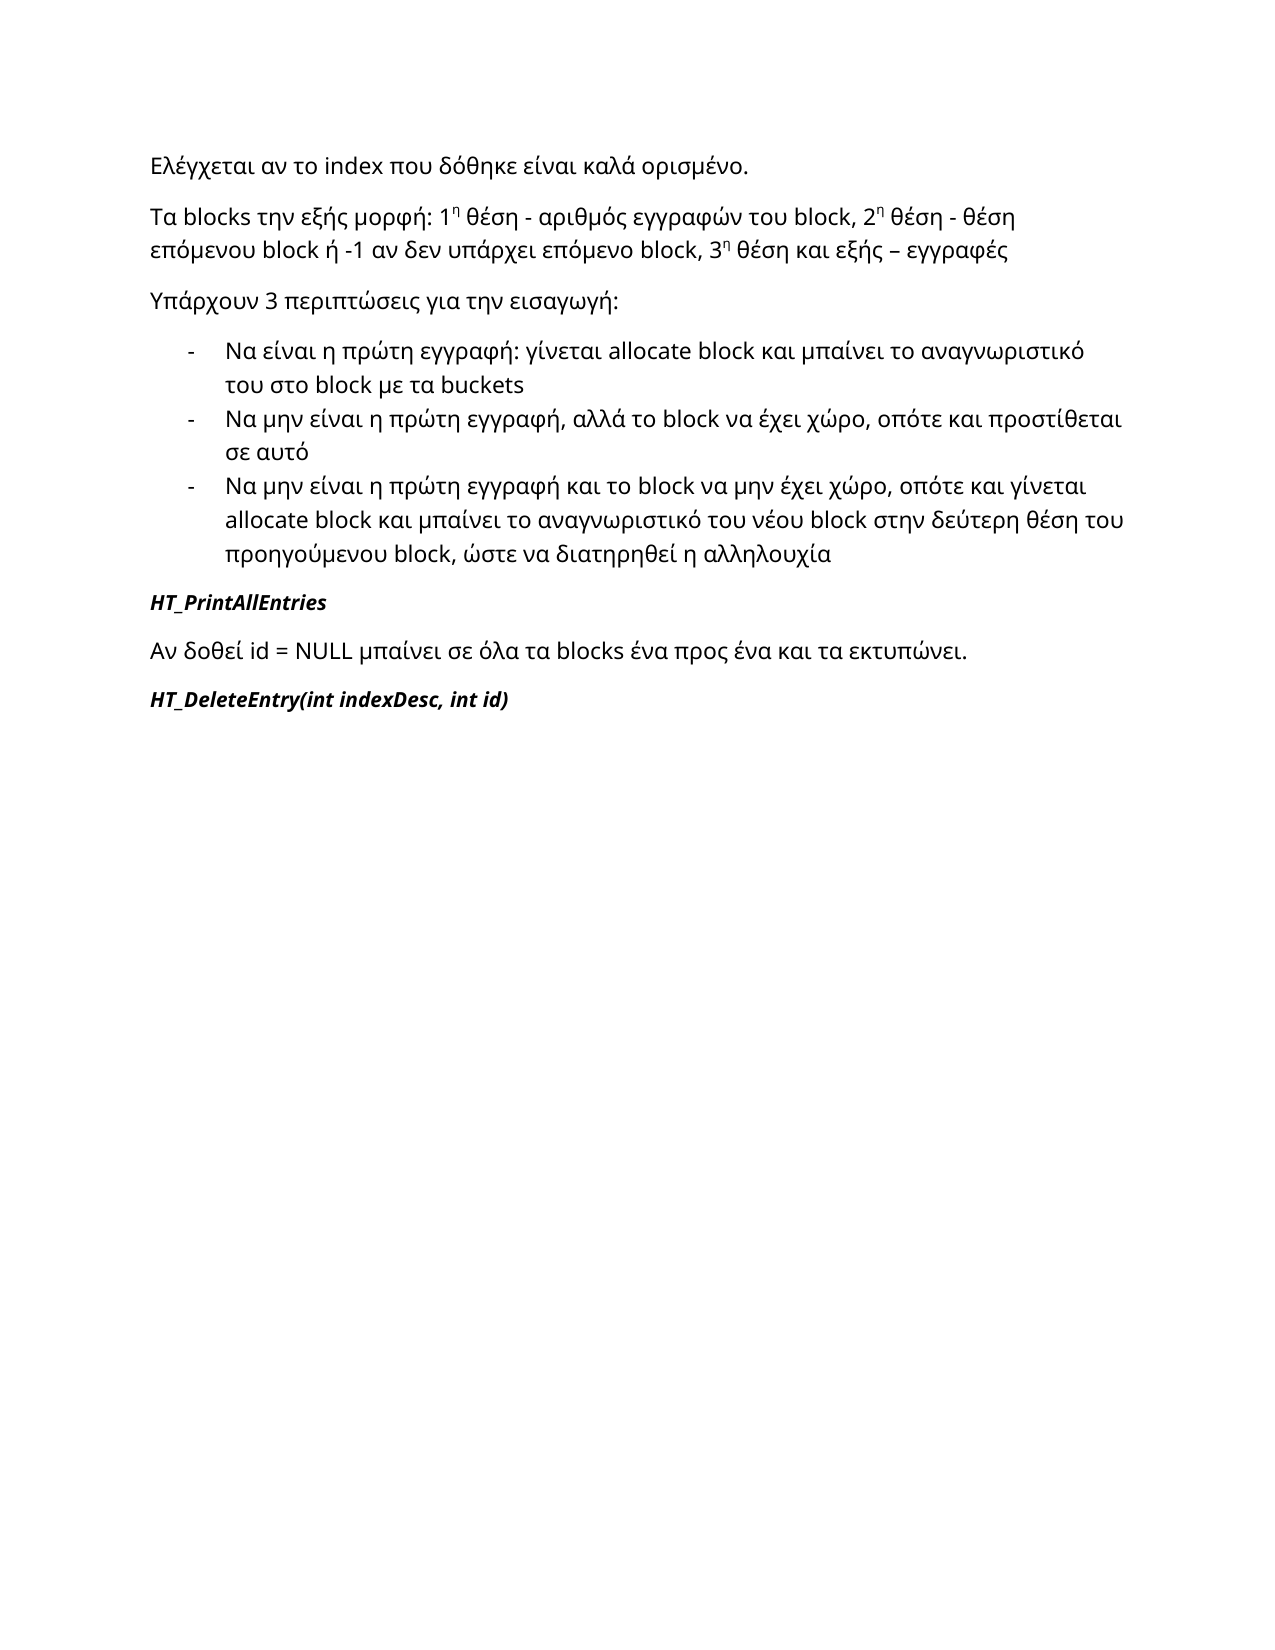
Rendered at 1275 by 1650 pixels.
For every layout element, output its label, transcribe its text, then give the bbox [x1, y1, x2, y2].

text Υπάρχουν 3 περιπτώσεις για την εισαγωγή: [150, 284, 1125, 316]
list Να μην είναι η πρώτη εγγραφή και το block να μην έχει χώρο, οπότε και γίνεται allocate block και μπαίνει το αναγνωριστικό του νέου block στην δεύτερη θέση του προηγούμενου block, ώστε να διατηρηθεί η αλληλουχία [187, 470, 1125, 569]
list Να μην είναι η πρώτη εγγραφή, αλλά το block να έχει χώρο, οπότε και προστίθεται σε αυτό [187, 402, 1125, 467]
text Ελέγχεται αν το index που δόθηκε είναι καλά ορισμένο. [150, 150, 1125, 181]
text HT_DeleteEntry(int indexDesc, int id) [150, 686, 1125, 714]
text Αν δοθεί id = NULL μπαίνει σε όλα τα blocks ένα προς ένα και τα εκτυπώνει. [150, 635, 1125, 666]
list Να είναι η πρώτη εγγραφή: γίνεται allocate block και μπαίνει το αναγνωριστικό του στο block με τα buckets [187, 335, 1125, 400]
text Τα blocks την εξής μορφή: 1η θέση - αριθμός εγγραφών του block, 2η θέση - θέση επόμενου block ή -1 αν δεν υπάρχει επόμενο block, 3η θέση και εξής – εγγραφές [150, 200, 1125, 265]
text HT_PrintAllEntries [150, 588, 1125, 616]
